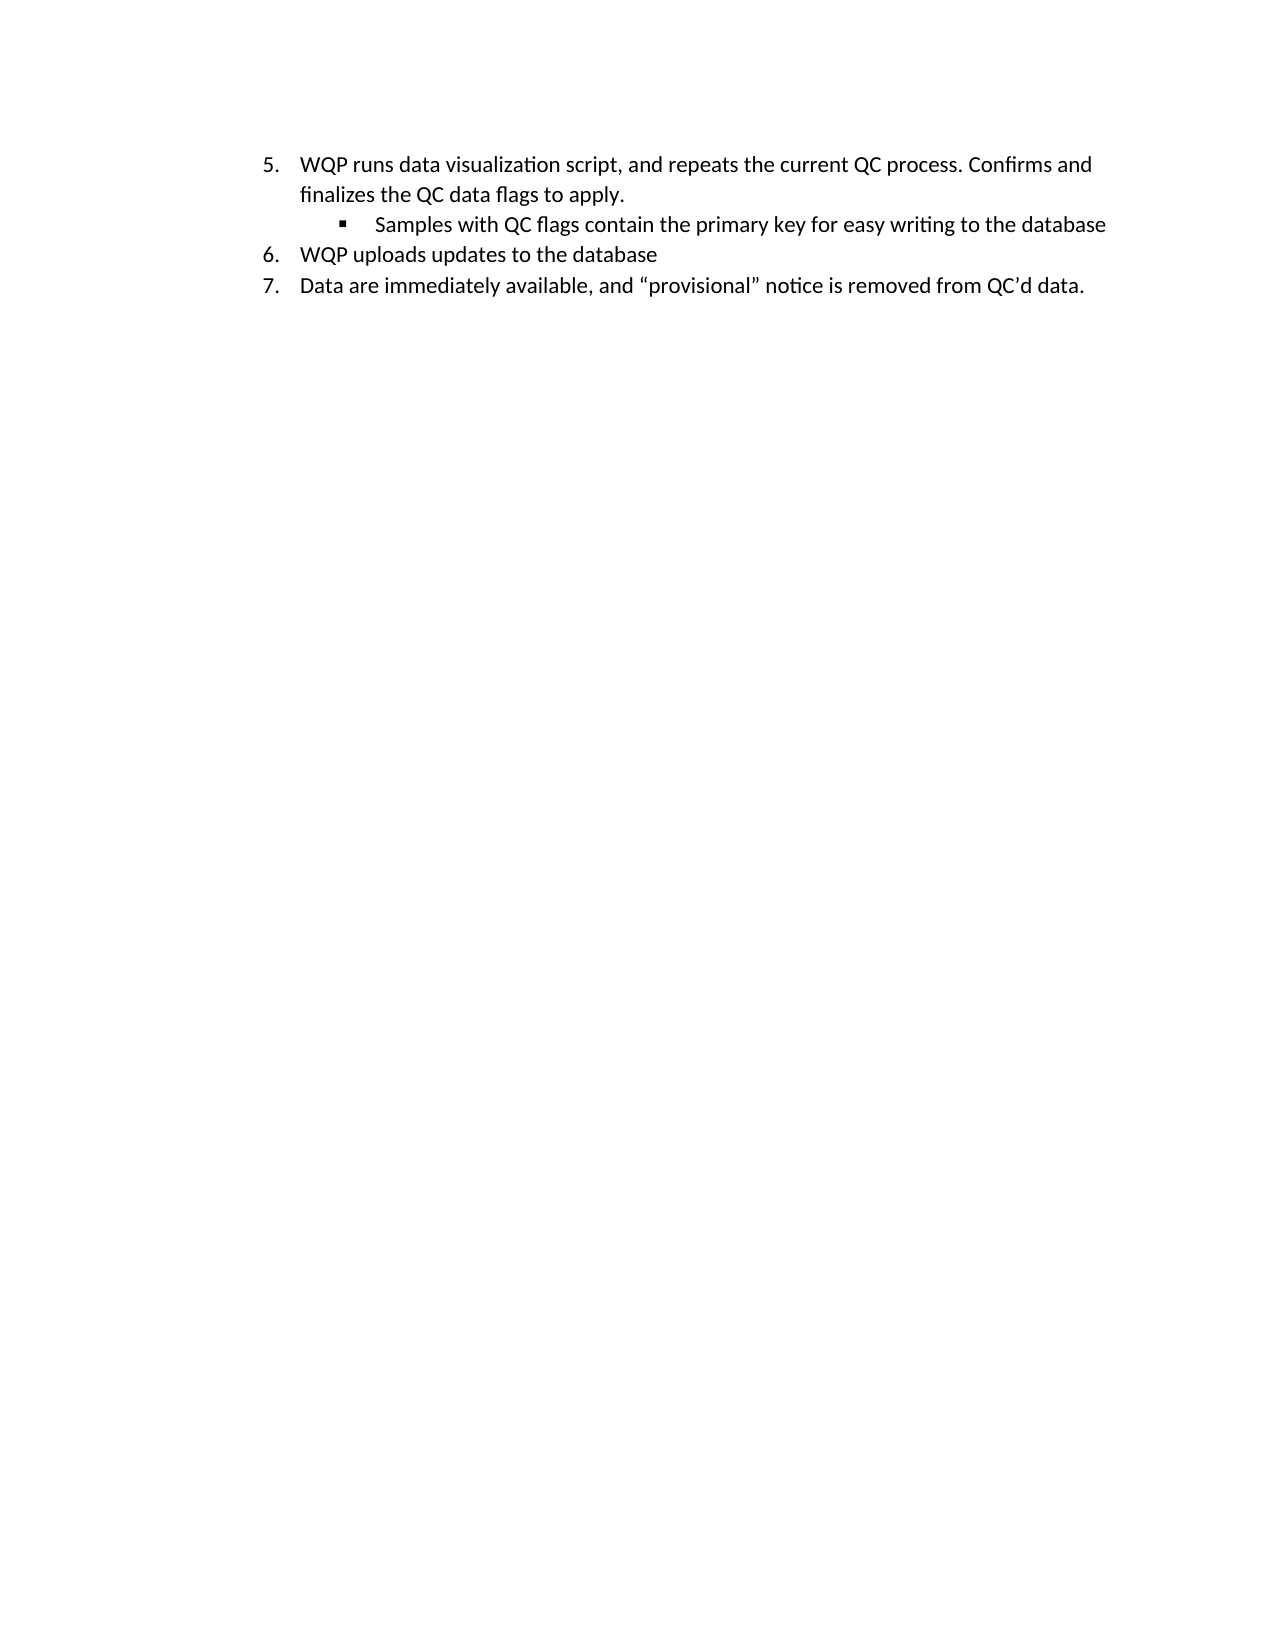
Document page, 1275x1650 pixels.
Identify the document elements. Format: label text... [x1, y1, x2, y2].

list Data are immediately available, and “provisional” notice is removed from QC’d data. [262, 271, 1125, 299]
list Samples with QC flags contain the primary key for easy writing to the database [337, 210, 1125, 238]
list WQP runs data visualization script, and repeats the current QC process. Confirms and finalizes the QC data flags to apply. [262, 150, 1125, 208]
list WQP uploads updates to the database [262, 241, 1125, 269]
